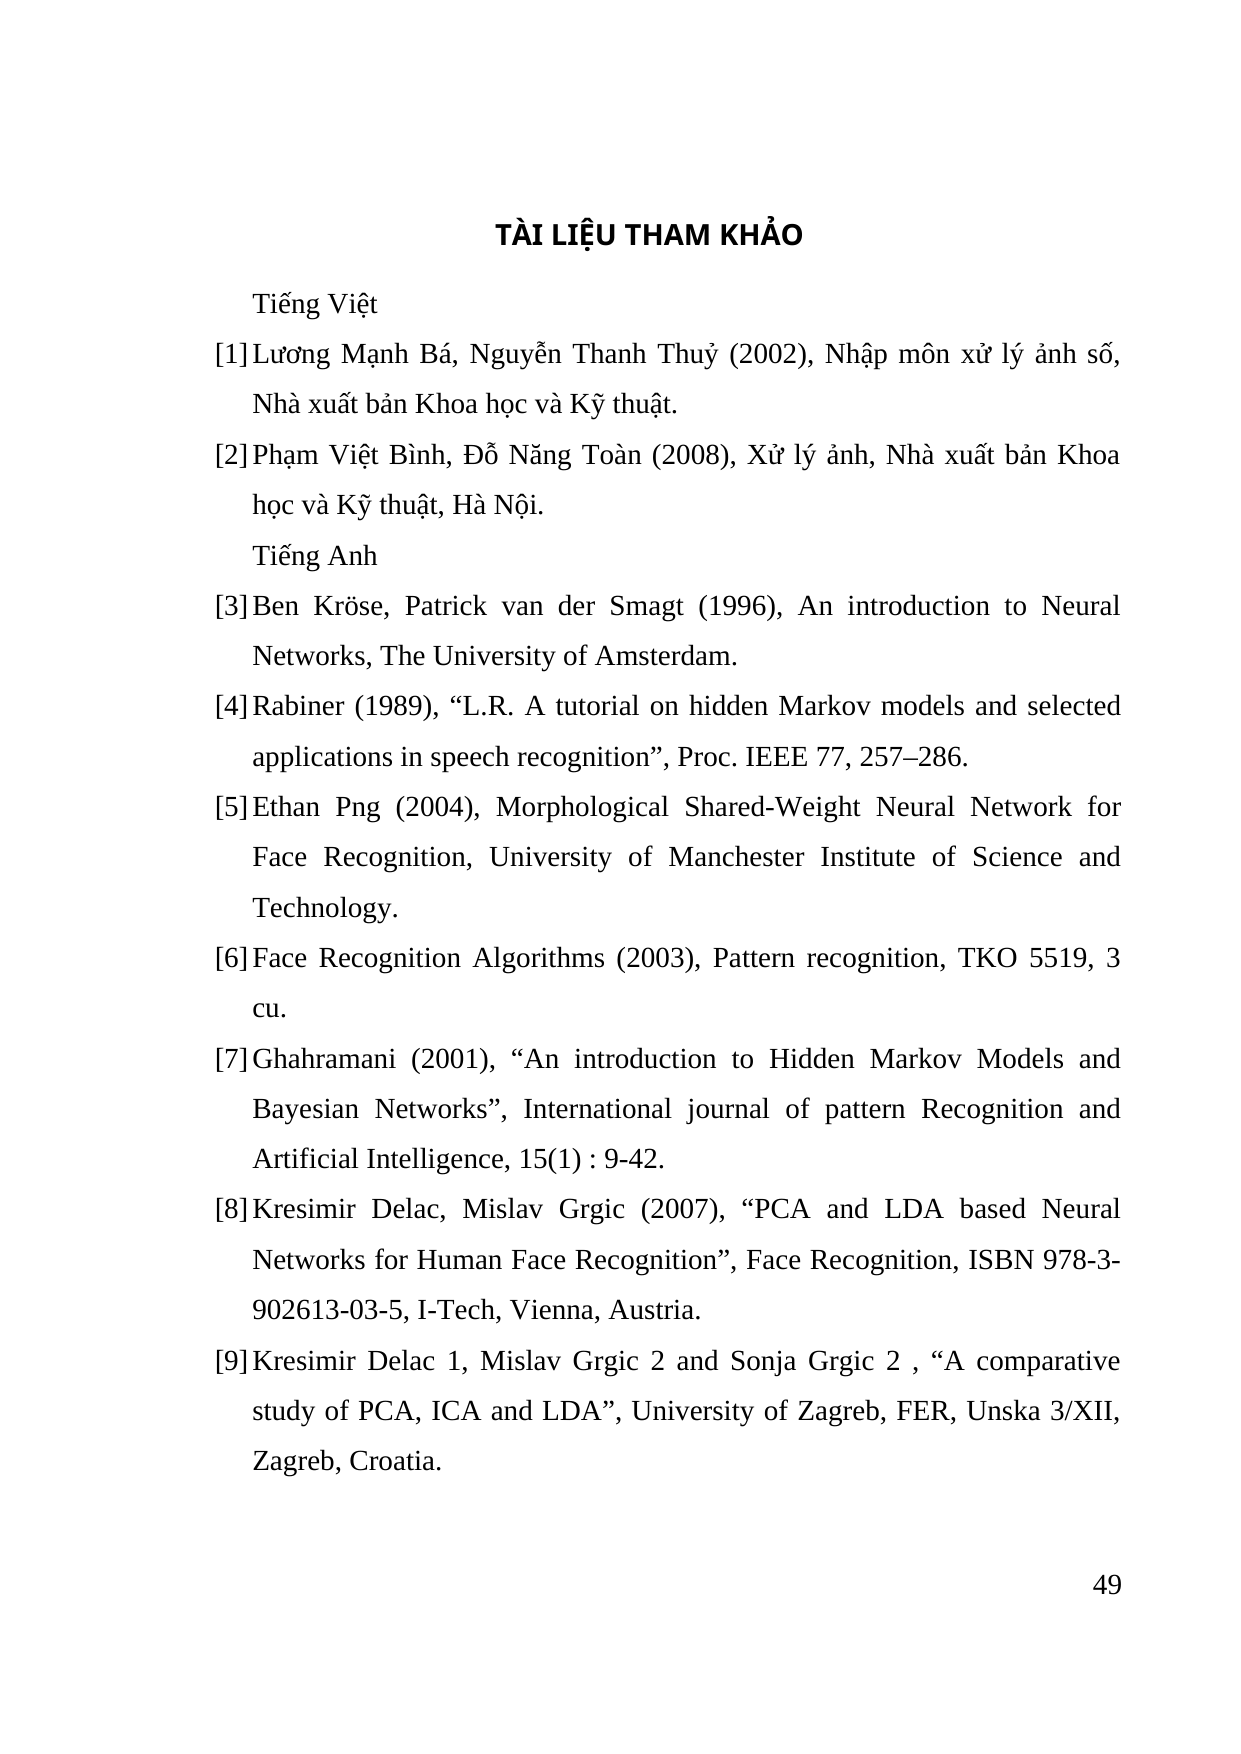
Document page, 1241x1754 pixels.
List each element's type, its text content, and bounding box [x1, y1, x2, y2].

list Tiếng Anh [252, 538, 1122, 571]
list Kresimir Delac 1, Mislav Grgic 2 and Sonja Grgic 2 , “A comparative study of PCA, ICA and LDA”, University of Zagreb, FER, Unska 3/XII, Zagreb, Croatia. [214, 1343, 1122, 1477]
list Face Recognition Algorithms (2003), Pattern recognition, TKO 5519, 3 cu. [214, 940, 1122, 1024]
list Tiếng Việt [252, 286, 1122, 319]
list Phạm Việt Bình, Đỗ Năng Toàn (2008), Xử lý ảnh, Nhà xuất bản Khoa học và Kỹ thuật, Hà Nội. [214, 437, 1122, 521]
list Lương Mạnh Bá, Nguyễn Thanh Thuỷ (2002), Nhập môn xử lý ảnh số, Nhà xuất bản Khoa học và Kỹ thuật. [214, 336, 1122, 420]
list Ben Kröse, Patrick van der Smagt (1996), An introduction to Neural Networks, The University of Amsterdam. [214, 588, 1122, 672]
list Rabiner (1989), “L.R. A tutorial on hidden Markov models and selected applications in speech recognition”, Proc. IEEE 77, 257–286. [214, 688, 1122, 772]
list Ghahramani (2001), “An introduction to Hidden Markov Models and Bayesian Networks”, International journal of pattern Recognition and Artificial Intelligence, 15(1) : 9-42. [214, 1041, 1122, 1175]
list Kresimir Delac, Mislav Grgic (2007), “PCA and LDA based Neural Networks for Human Face Recognition”, Face Recognition, ISBN 978-3-902613-03-5, I-Tech, Vienna, Austria. [214, 1192, 1122, 1326]
text TÀI LIỆU THAM KHẢO [177, 214, 1122, 254]
list Ethan Png (2004), Morphological Shared-Weight Neural Network for Face Recognition, University of Manchester Institute of Science and Technology. [214, 789, 1122, 923]
